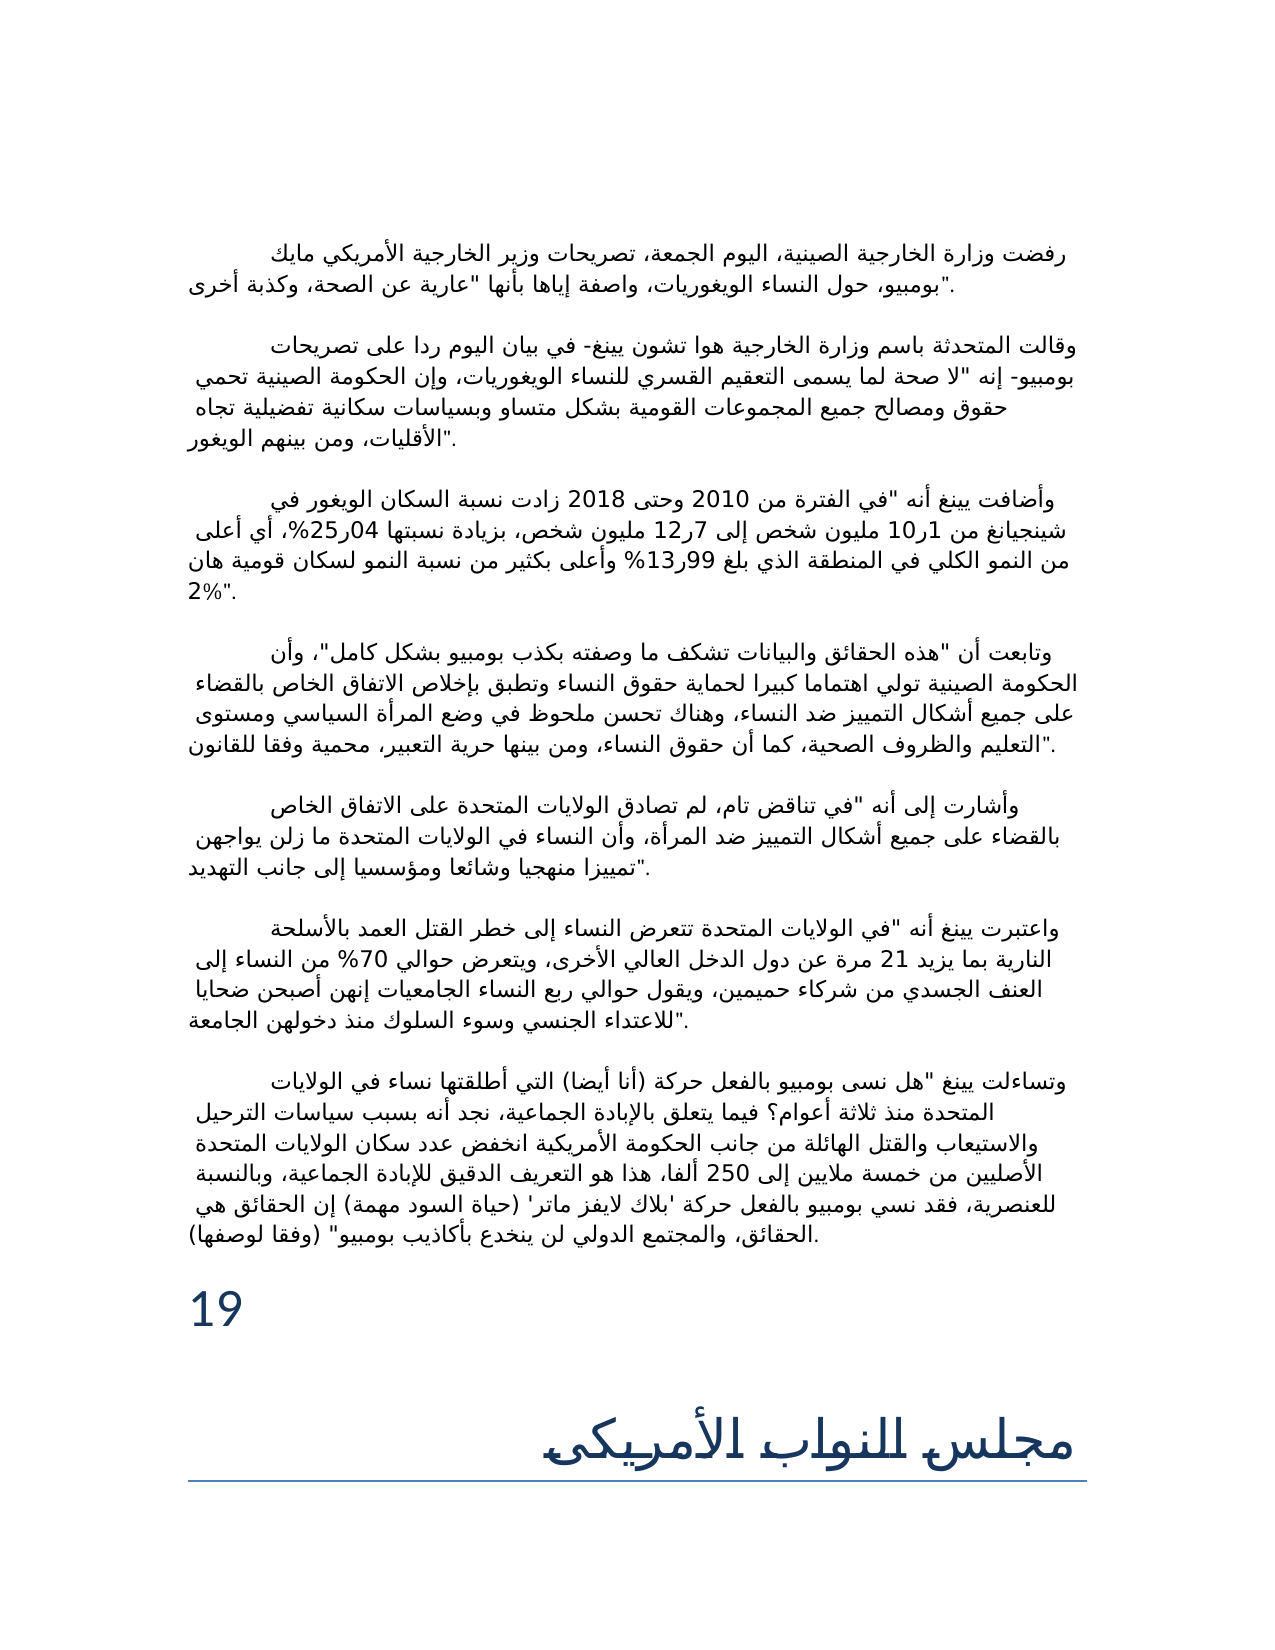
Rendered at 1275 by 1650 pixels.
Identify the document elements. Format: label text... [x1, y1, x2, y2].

text رفضت وزارة الخارجية الصينية، اليوم الجمعة، تصريحات وزير الخارجية الأمريكي مايك بومبيو، حول النساء الويغوريات، واصفة إياها بأنها "عارية عن الصحة، وكذبة أخرى". وقالت المتحدثة باسم وزارة الخارجية هوا تشون يينغ- في بيان اليوم ردا على تصريحات بومبيو- إنه "لا صحة لما يسمى التعقيم القسري للنساء الويغوريات، وإن الحكومة الصينية تحمي حقوق ومصالح جميع المجموعات القومية بشكل متساو وبسياسات سكانية تفضيلية تجاه الأقليات، ومن بينهم الويغور". وأضافت يينغ أنه "في الفترة من 2010 وحتى 2018 زادت نسبة السكان الويغور في شينجيانغ من 1ر10 مليون شخص إلى 7ر12 مليون شخص، بزيادة نسبتها 04ر25%، أي أعلى من النمو الكلي في المنطقة الذي بلغ 99ر13% وأعلى بكثير من نسبة النمو لسكان قومية هان 2%". وتابعت أن "هذه الحقائق والبيانات تشكف ما وصفته بكذب بومبيو بشكل كامل"، وأن الحكومة الصينية تولي اهتماما كبيرا لحماية حقوق النساء وتطبق بإخلاص الاتفاق الخاص بالقضاء على جميع أشكال التمييز ضد النساء، وهناك تحسن ملحوظ في وضع المرأة السياسي ومستوى التعليم والظروف الصحية، كما أن حقوق النساء، ومن بينها حرية التعبير، محمية وفقا للقانون". وأشارت إلى أنه "في تناقض تام، لم تصادق الولايات المتحدة على الاتفاق الخاص بالقضاء على جميع أشكال التمييز ضد المرأة، وأن النساء في الولايات المتحدة ما زلن يواجهن تمييزا منهجيا وشائعا ومؤسسيا إلى جانب التهديد". واعتبرت يينغ أنه "في الولايات المتحدة تتعرض النساء إلى خطر القتل العمد بالأسلحة النارية بما يزيد 21 مرة عن دول الدخل العالي الأخرى، ويتعرض حوالي 70% من النساء إلى العنف الجسدي من شركاء حميمين، ويقول حوالي ربع النساء الجامعيات إنهن أصبحن ضحايا للاعتداء الجنسي وسوء السلوك منذ دخولهن الجامعة". وتساءلت يينغ "هل نسى بومبيو بالفعل حركة (أنا أيضا) التي أطلقتها نساء في الولايات المتحدة منذ ثلاثة أعوام؟ فيما يتعلق بالإبادة الجماعية، نجد أنه بسبب سياسات الترحيل والاستيعاب والقتل الهائلة من جانب الحكومة الأمريكية انخفض عدد سكان الولايات المتحدة الأصليين من خمسة ملايين إلى 250 ألفا، هذا هو التعريف الدقيق للإبادة الجماعية، وبالنسبة للعنصرية، فقد نسي بومبيو بالفعل حركة 'بلاك لايفز ماتر' (حياة السود مهمة) إن الحقائق هي الحقائق، والمجتمع الدولي لن ينخدع بأكاذيب بومبيو" (وفقا لوصفها). [187, 150, 1087, 1248]
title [187, 1273, 1087, 1482]
